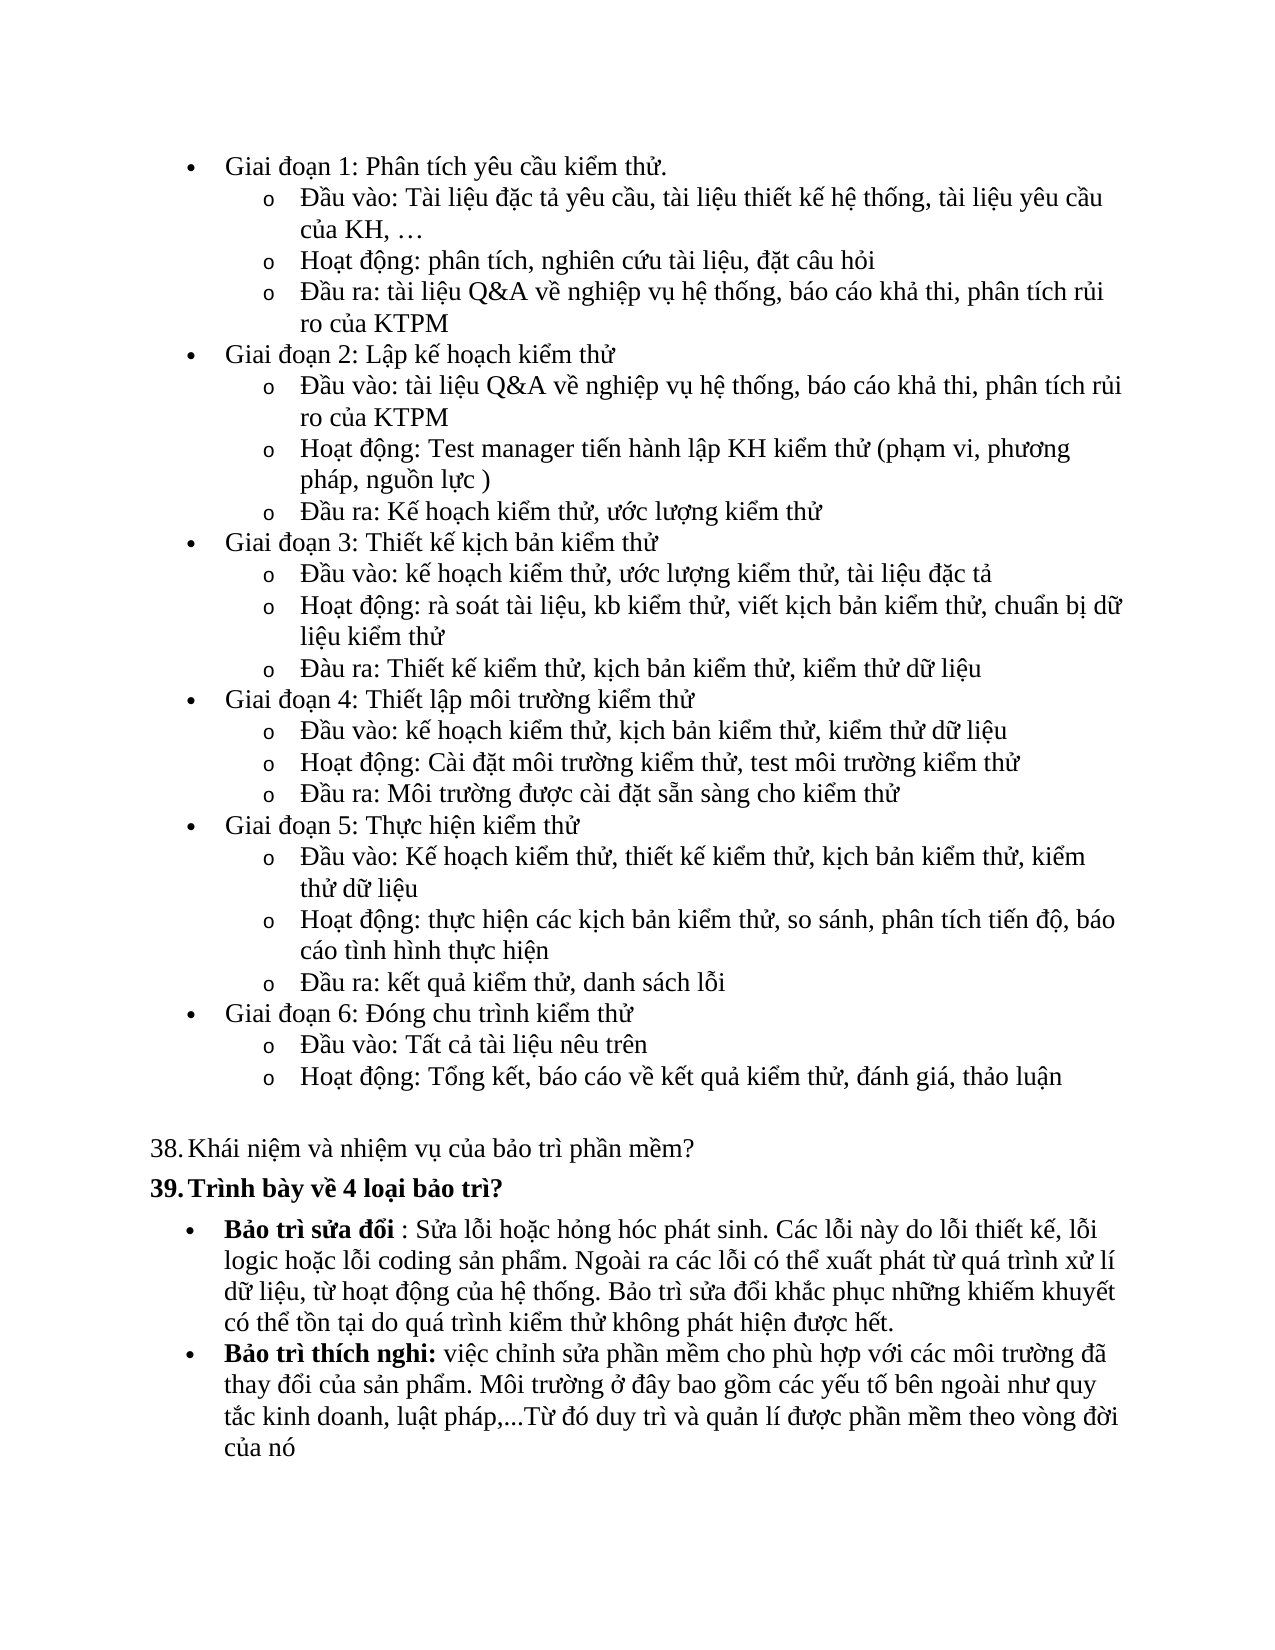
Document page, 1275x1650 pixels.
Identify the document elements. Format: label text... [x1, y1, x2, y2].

list Bảo trì thích nghi: việc chỉnh sửa phần mềm cho phù hợp với các môi trường đã thay đổi của sản phẩm. Môi trường ở đây bao gồm các yếu tố bên ngoài như quy tắc kinh doanh, luật pháp,...Từ đó duy trì và quản lí được phần mềm theo vòng đời của nó [186, 1337, 1125, 1462]
list Giai đoạn 2: Lập kế hoạch kiểm thử [187, 338, 1125, 369]
list Trình bày về 4 loại bảo trì? [150, 1172, 1125, 1203]
list Đầu vào: Kế hoạch kiểm thử, thiết kế kiểm thử, kịch bản kiểm thử, kiểm thử dữ liệu [262, 840, 1125, 903]
list Hoạt động: rà soát tài liệu, kb kiểm thử, viết kịch bản kiểm thử, chuẩn bị dữ liệu kiểm thử [262, 589, 1125, 652]
list Đàu ra: Thiết kế kiểm thử, kịch bản kiểm thử, kiểm thử dữ liệu [262, 652, 1125, 683]
list Bảo trì sửa đổi : Sửa lỗi hoặc hỏng hóc phát sinh. Các lỗi này do lỗi thiết kế, lỗi logic hoặc lỗi coding sản phẩm. Ngoài ra các lỗi có thể xuất phát từ quá trình xử lí dữ liệu, từ hoạt động của hệ thống. Bảo trì sửa đổi khắc phục những khiếm khuyết có thể tồn tại do quá trình kiểm thử không phát hiện được hết. [186, 1213, 1125, 1337]
list Giai đoạn 3: Thiết kế kịch bản kiểm thử [187, 526, 1125, 557]
list Hoạt động: Cài đặt môi trường kiểm thử, test môi trường kiểm thử [262, 746, 1125, 777]
list Khái niệm và nhiệm vụ của bảo trì phần mềm? [150, 1132, 1125, 1163]
list Đầu vào: kế hoạch kiểm thử, ước lượng kiểm thử, tài liệu đặc tả [262, 557, 1125, 589]
list Giai đoạn 4: Thiết lập môi trường kiểm thử [187, 683, 1125, 714]
list Đầu vào: Tài liệu đặc tả yêu cầu, tài liệu thiết kế hệ thống, tài liệu yêu cầu của KH, … [262, 181, 1125, 244]
list Hoạt động: Tổng kết, báo cáo về kết quả kiểm thử, đánh giá, thảo luận [262, 1060, 1125, 1091]
list Hoạt động: phân tích, nghiên cứu tài liệu, đặt câu hỏi [262, 244, 1125, 275]
list Đầu ra: Môi trường được cài đặt sẵn sàng cho kiểm thử [262, 777, 1125, 809]
list Giai đoạn 5: Thực hiện kiểm thử [187, 809, 1125, 840]
list Giai đoạn 6: Đóng chu trình kiểm thử [187, 997, 1125, 1028]
list Giai đoạn 1: Phân tích yêu cầu kiểm thử. [187, 150, 1125, 181]
list Đầu vào: kế hoạch kiểm thử, kịch bản kiểm thử, kiểm thử dữ liệu [262, 714, 1125, 746]
list Đầu ra: Kế hoạch kiểm thử, ước lượng kiểm thử [262, 495, 1125, 526]
list Đầu vào: Tất cả tài liệu nêu trên [262, 1028, 1125, 1060]
list Đầu vào: tài liệu Q&A về nghiệp vụ hệ thống, báo cáo khả thi, phân tích rủi ro của KTPM [262, 369, 1125, 432]
list Đầu ra: tài liệu Q&A về nghiệp vụ hệ thống, báo cáo khả thi, phân tích rủi ro của KTPM [262, 275, 1125, 338]
list Hoạt động: thực hiện các kịch bản kiểm thử, so sánh, phân tích tiến độ, báo cáo tình hình thực hiện [262, 903, 1125, 966]
list Hoạt động: Test manager tiến hành lập KH kiểm thử (phạm vi, phương pháp, nguồn lực ) [262, 432, 1125, 495]
list Đầu ra: kết quả kiểm thử, danh sách lỗi [262, 966, 1125, 997]
